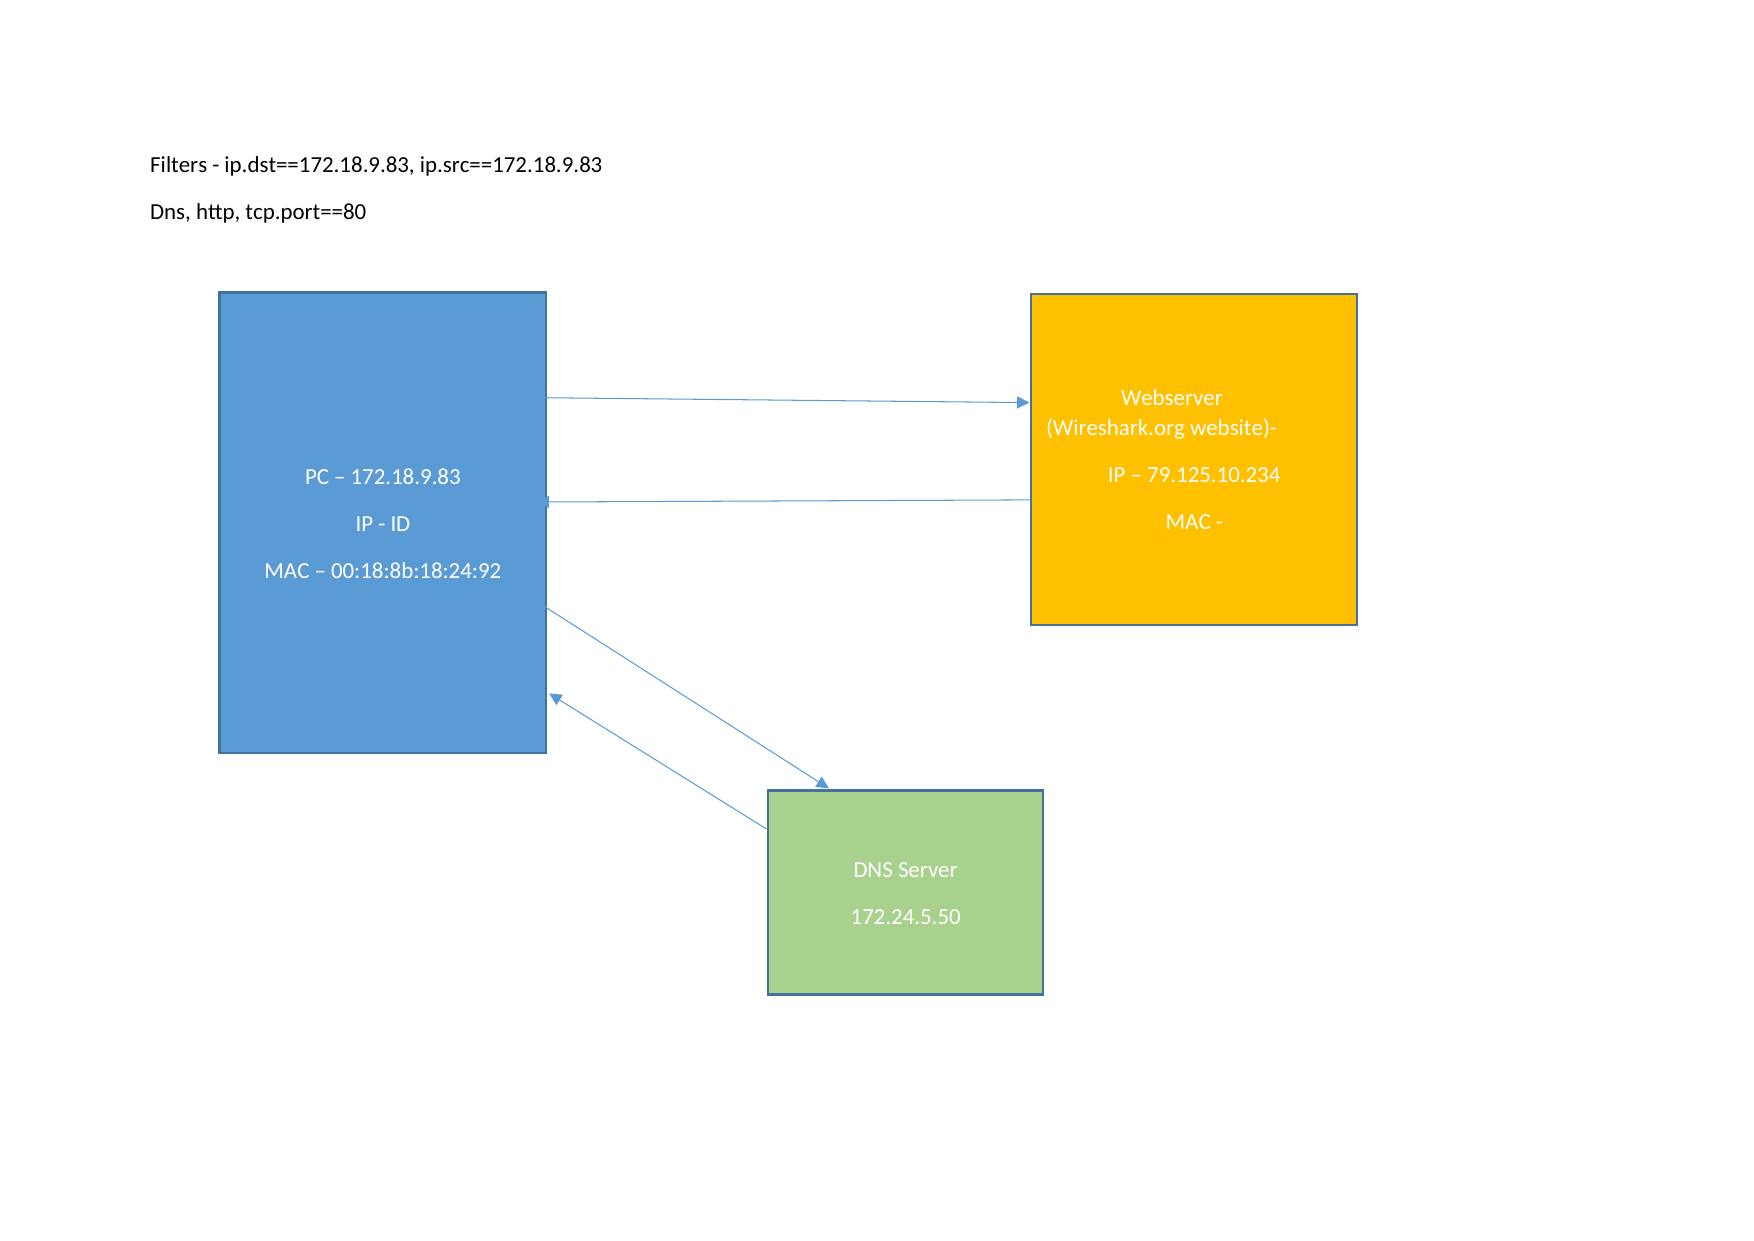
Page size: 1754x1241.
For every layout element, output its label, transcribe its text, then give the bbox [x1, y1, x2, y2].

text Dns, http, tcp.port==80 [150, 197, 1604, 225]
text Filters - ip.dst==172.18.9.83, ip.src==172.18.9.83 [150, 150, 1604, 178]
